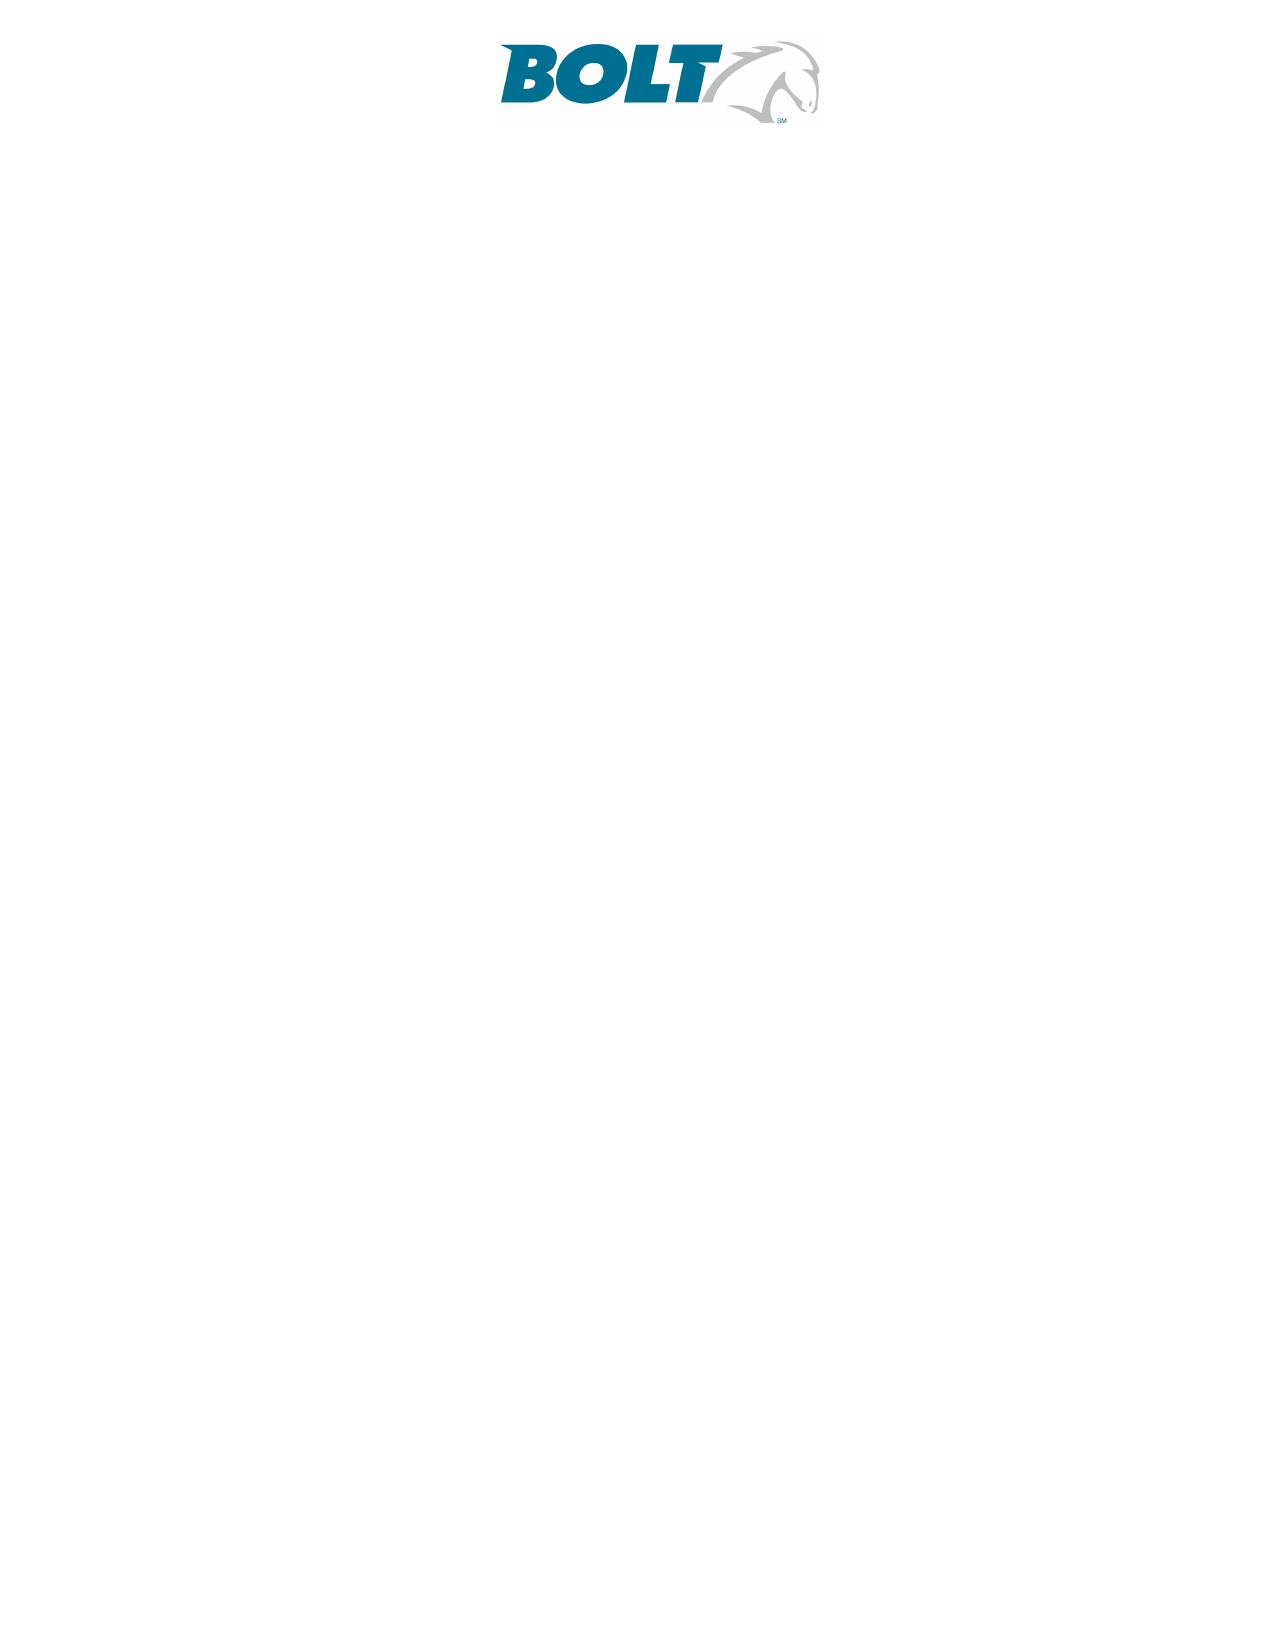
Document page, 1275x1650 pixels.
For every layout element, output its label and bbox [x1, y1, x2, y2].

picture [495, 32, 822, 133]
